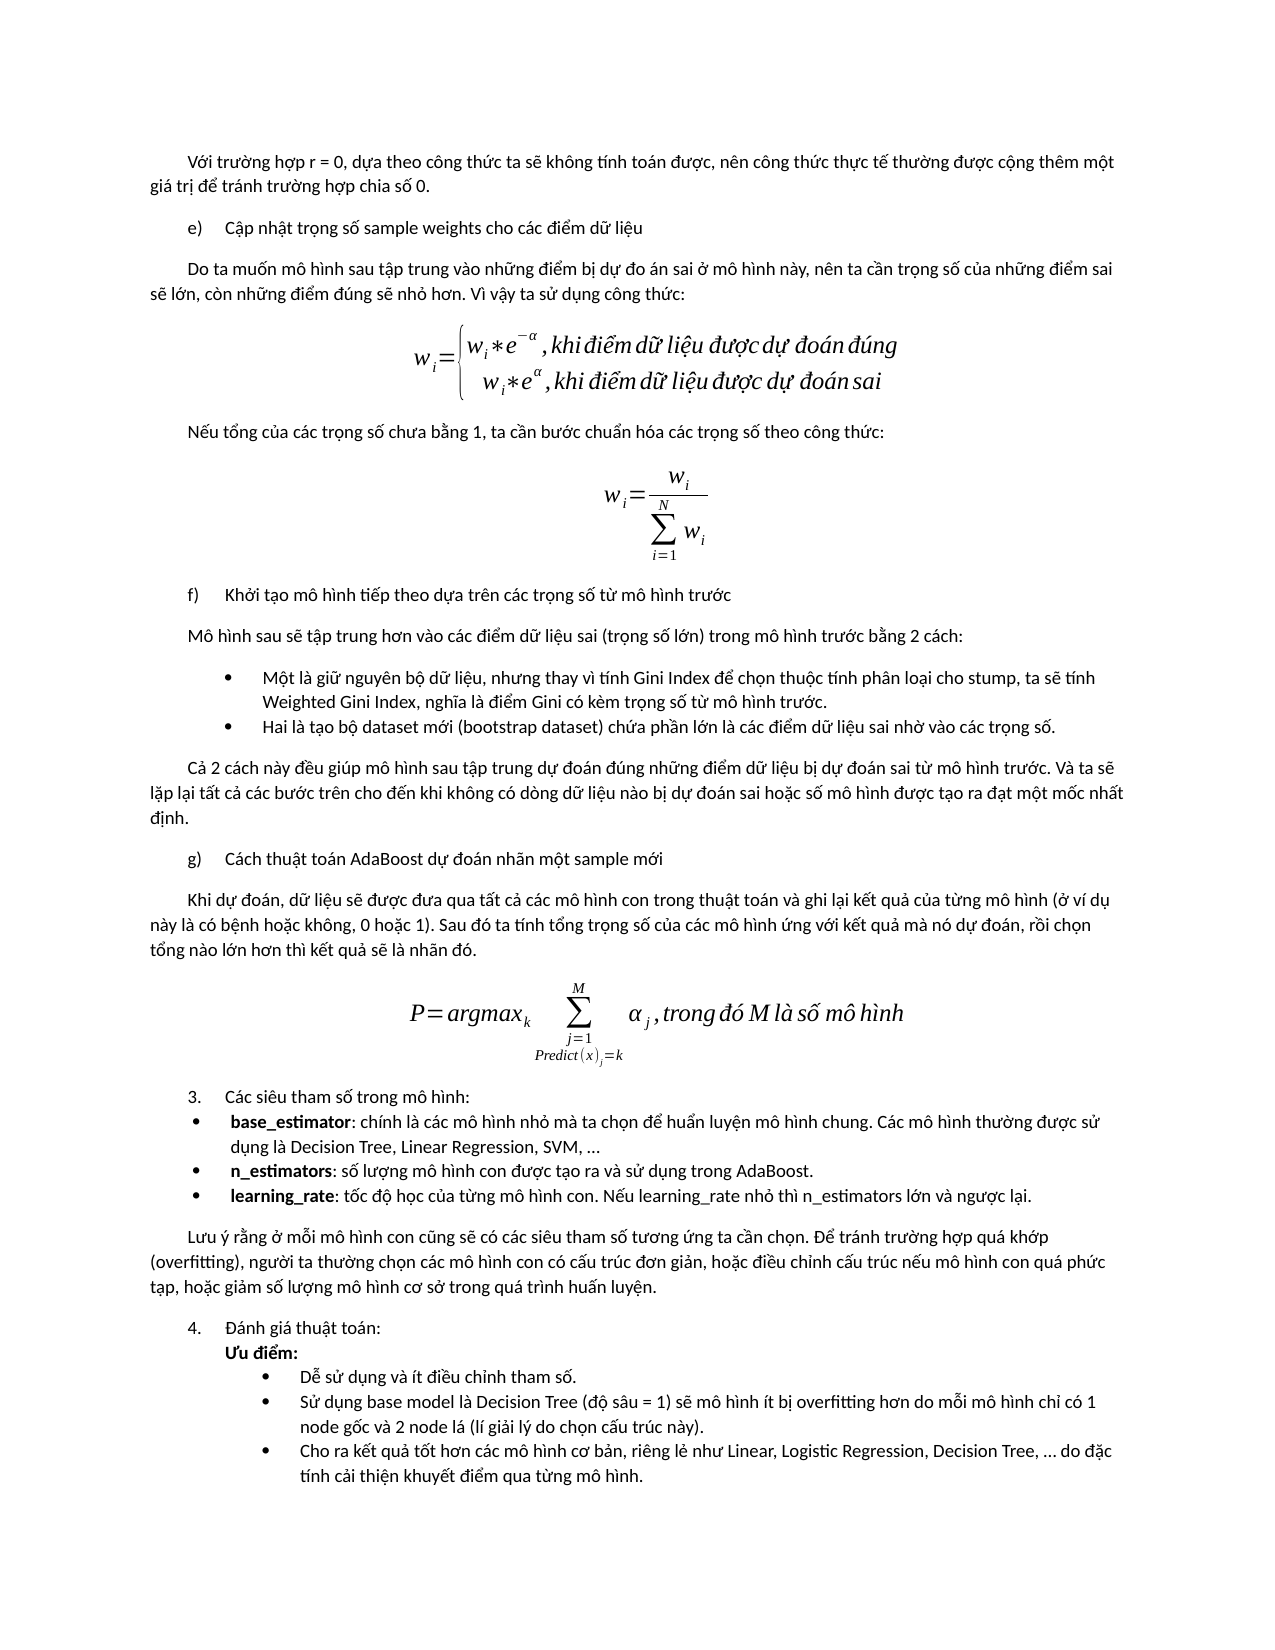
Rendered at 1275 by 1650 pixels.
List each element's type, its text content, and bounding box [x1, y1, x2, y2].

text Nếu tổng của các trọng số chưa bằng 1, ta cần bước chuẩn hóa các trọng số theo công thức: [150, 421, 1125, 443]
list Khởi tạo mô hình tiếp theo dựa trên các trọng số từ mô hình trước [187, 583, 1125, 606]
list Ưu điểm: [225, 1341, 1125, 1364]
list Đánh giá thuật toán: [187, 1316, 1125, 1339]
list learning_rate: tốc độ học của từng mô hình con. Nếu learning_rate nhỏ thì n_estimators lớn và ngược lại. [193, 1184, 1125, 1207]
list Cho ra kết quả tốt hơn các mô hình cơ bản, riêng lẻ như Linear, Logistic Regression, Decision Tree, … do đặc tính cải thiện khuyết điểm qua từng mô hình. [262, 1440, 1125, 1487]
text Khi dự đoán, dữ liệu sẽ được đưa qua tất cả các mô hình con trong thuật toán và ghi lại kết quả của từng mô hình (ở ví dụ này là có bệnh hoặc không, 0 hoặc 1). Sau đó ta tính tổng trọng số của các mô hình ứng với kết quả mà nó dự đoán, rồi chọn tổng nào lớn hơn thì kết quả sẽ là nhãn đó. [150, 889, 1125, 961]
text Mô hình sau sẽ tập trung hơn vào các điểm dữ liệu sai (trọng số lớn) trong mô hình trước bằng 2 cách: [150, 624, 1125, 647]
list Cập nhật trọng số sample weights cho các điểm dữ liệu [187, 216, 1125, 239]
text Cả 2 cách này đều giúp mô hình sau tập trung dự đoán đúng những điểm dữ liệu bị dự đoán sai từ mô hình trước. Và ta sẽ lặp lại tất cả các bước trên cho đến khi không có dòng dữ liệu nào bị dự đoán sai hoặc số mô hình được tạo ra đạt một mốc nhất định. [150, 757, 1125, 829]
list n_estimators: số lượng mô hình con được tạo ra và sử dụng trong AdaBoost. [193, 1159, 1125, 1182]
text Với trường hợp r = 0, dựa theo công thức ta sẽ không tính toán được, nên công thức thực tế thường được cộng thêm một giá trị để tránh trường hợp chia số 0. [150, 150, 1125, 198]
list Hai là tạo bộ dataset mới (bootstrap dataset) chứa phần lớn là các điểm dữ liệu sai nhờ vào các trọng số. [225, 715, 1125, 738]
list Cách thuật toán AdaBoost dự đoán nhãn một sample mới [187, 847, 1125, 870]
list Các siêu tham số trong mô hình: [187, 1085, 1125, 1108]
text Do ta muốn mô hình sau tập trung vào những điểm bị dự đo án sai ở mô hình này, nên ta cần trọng số của những điểm sai sẽ lớn, còn những điểm đúng sẽ nhỏ hơn. Vì vậy ta sử dụng công thức: [150, 257, 1125, 305]
list base_estimator: chính là các mô hình nhỏ mà ta chọn để huẩn luyện mô hình chung. Các mô hình thường được sử dụng là Decision Tree, Linear Regression, SVM, … [193, 1110, 1125, 1158]
list Một là giữ nguyên bộ dữ liệu, nhưng thay vì tính Gini Index để chọn thuộc tính phân loại cho stump, ta sẽ tính Weighted Gini Index, nghĩa là điểm Gini có kèm trọng số từ mô hình trước. [225, 666, 1125, 713]
list Sử dụng base model là Decision Tree (độ sâu = 1) sẽ mô hình ít bị overfitting hơn do mỗi mô hình chỉ có 1 node gốc và 2 node lá (lí giải lý do chọn cấu trúc này). [262, 1390, 1125, 1438]
list Dễ sử dụng và ít điều chỉnh tham số. [262, 1366, 1125, 1388]
text Lưu ý rằng ở mỗi mô hình con cũng sẽ có các siêu tham số tương ứng ta cần chọn. Để tránh trường hợp quá khớp (overfitting), người ta thường chọn các mô hình con có cấu trúc đơn giản, hoặc điều chỉnh cấu trúc nếu mô hình con quá phức tạp, hoặc giảm số lượng mô hình cơ sở trong quá trình huấn luyện. [150, 1226, 1125, 1298]
